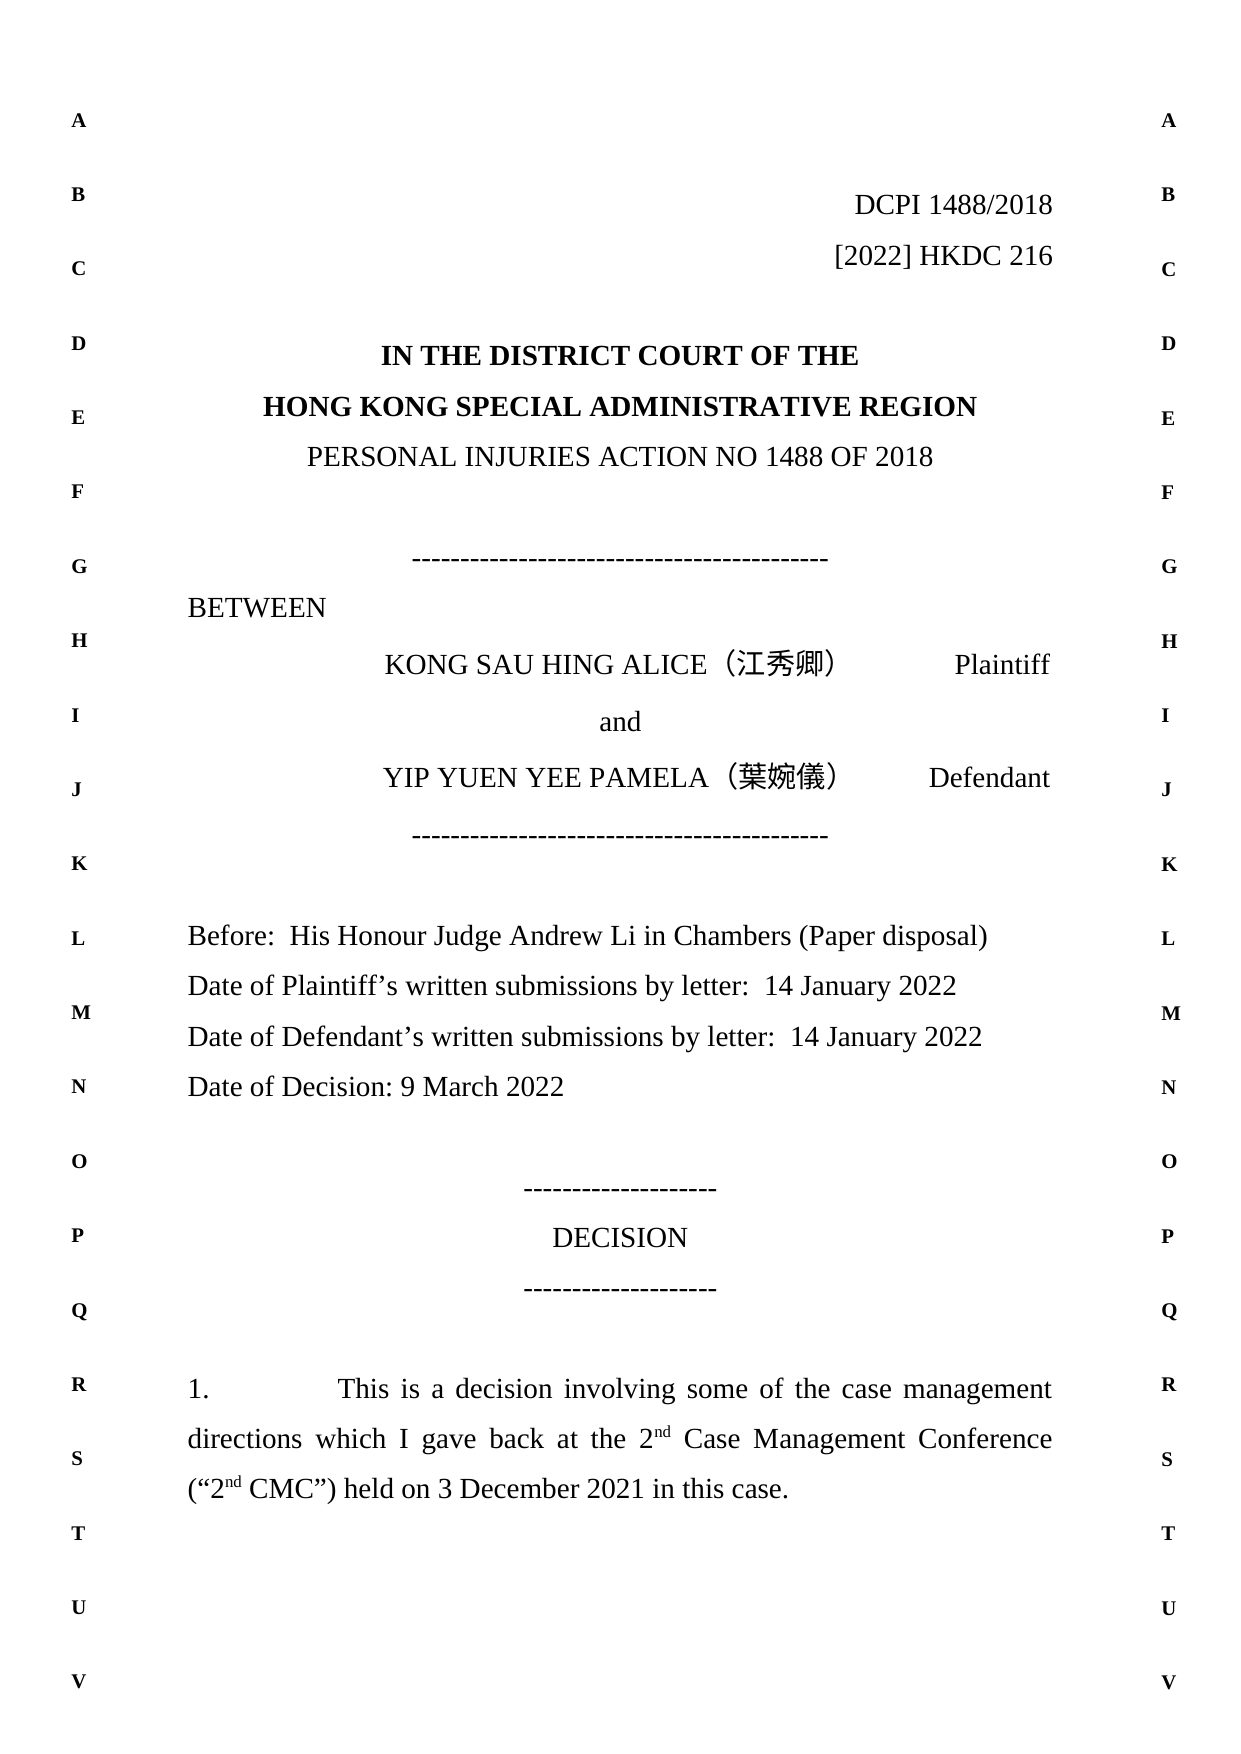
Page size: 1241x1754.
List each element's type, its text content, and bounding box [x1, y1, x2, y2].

list This is a decision involving some of the case management directions which I gave back at the 2nd Case Management Conference (“2nd CMC”) held on 3 December 2021 in this case. [187, 1371, 1053, 1505]
text -------------------- [187, 1170, 1053, 1203]
text KONG SAU HING ALICE（江秀卿） Plaintiff [187, 640, 1053, 683]
text Date of Plaintiff’s written submissions by letter: 14 January 2022 [187, 968, 1128, 1002]
text Date of Decision: 9 March 2022 [187, 1069, 1128, 1103]
text ------------------------------------------- [187, 817, 1053, 851]
text and [187, 704, 1053, 737]
text HONG KONG SPECIAL ADMINISTRATIVE REGION [187, 389, 1053, 422]
subtitle DCPI 1488/2018 [187, 187, 1053, 221]
text BETWEEN [187, 590, 1053, 623]
text -------------------- [187, 1270, 1053, 1304]
text DECISION [187, 1220, 1053, 1253]
text IN THE DISTRICT COURT OF THE [187, 338, 1053, 372]
text ------------------------------------------- [187, 540, 1053, 573]
subtitle PERSONAL INJURIES ACTION NO 1488 OF 2018 [187, 439, 1053, 473]
text YIP YUEN YEE PAMELA（葉婉儀） Defendant [187, 754, 1053, 796]
text Date of Defendant’s written submissions by letter: 14 January 2022 [187, 1019, 1128, 1052]
subtitle Before: His Honour Judge Andrew Li in Chambers (Paper disposal) [187, 918, 1128, 952]
